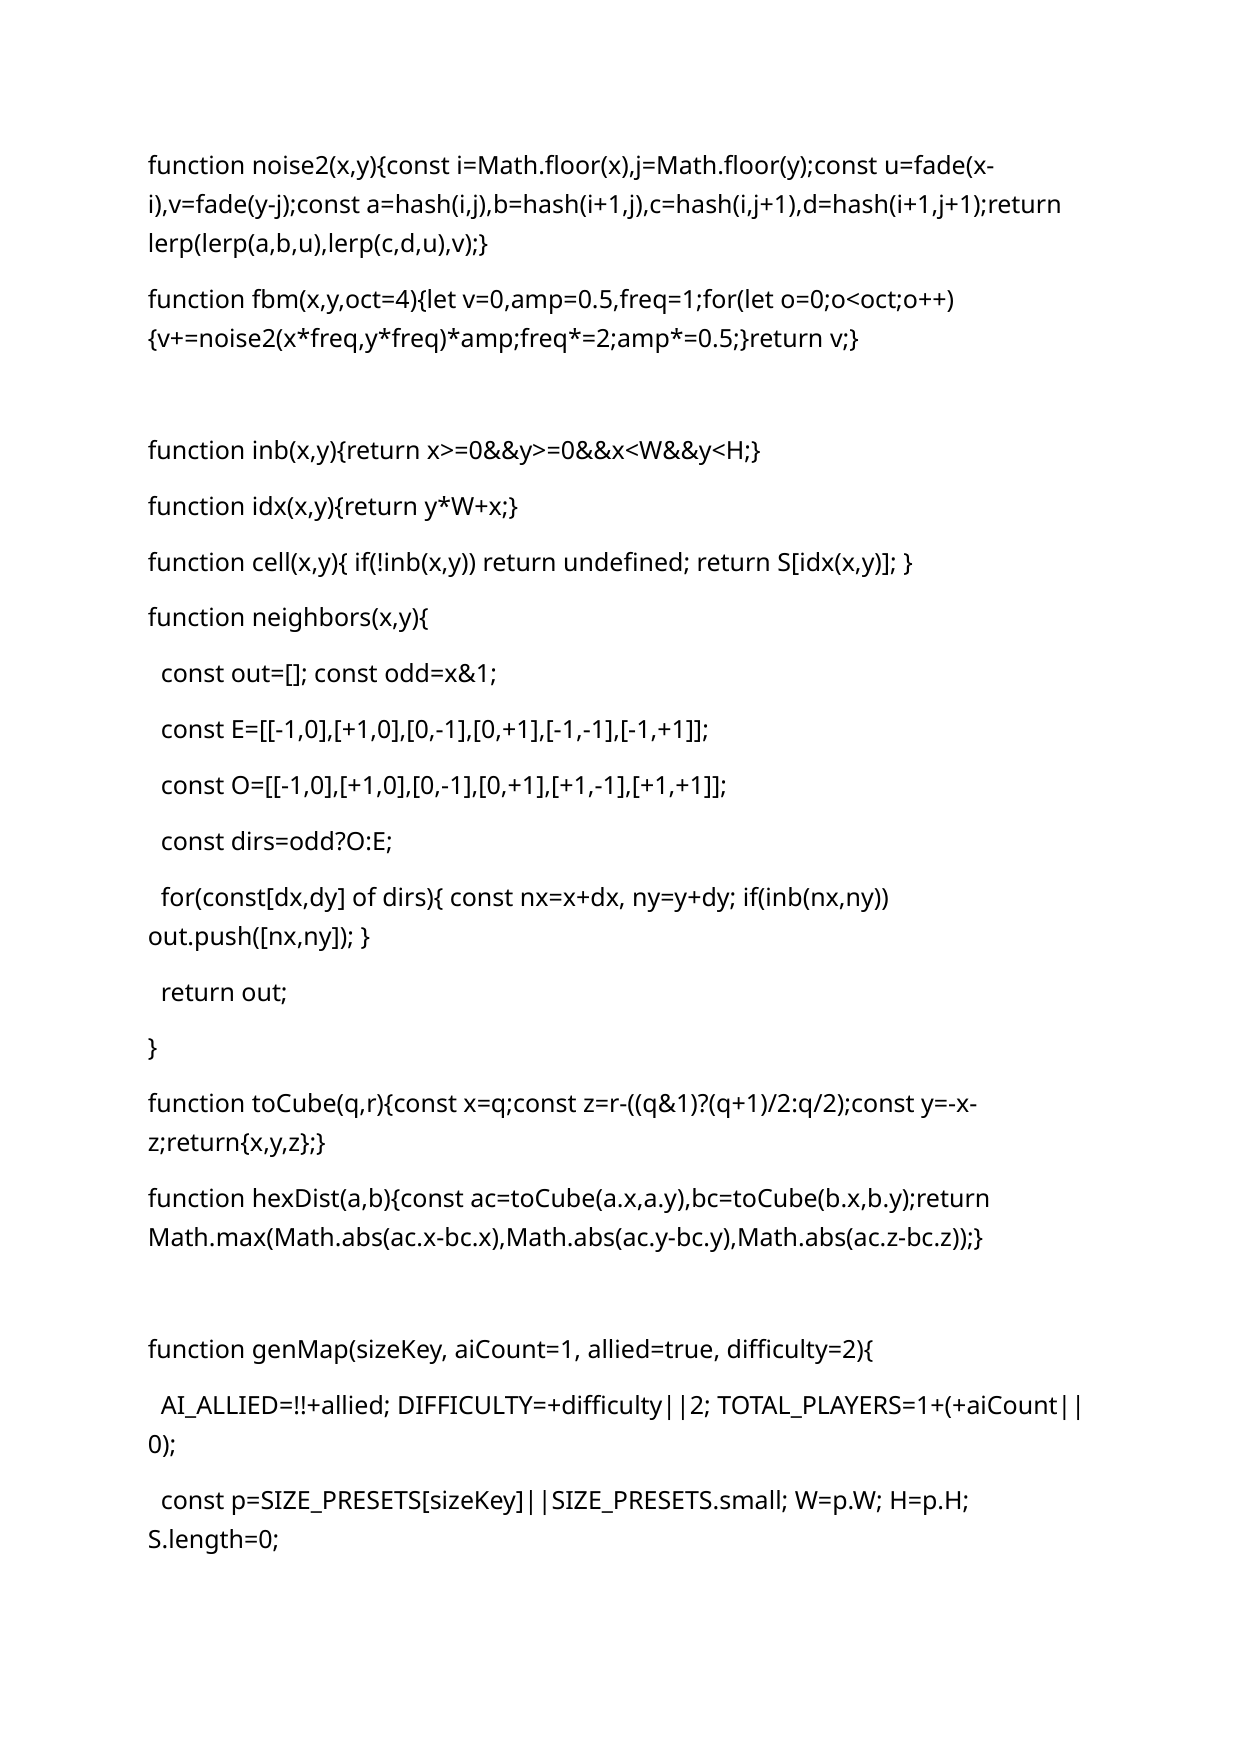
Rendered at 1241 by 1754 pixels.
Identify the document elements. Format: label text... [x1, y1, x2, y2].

text const E=[[-1,0],[+1,0],[0,-1],[0,+1],[-1,-1],[-1,+1]]; [148, 712, 1093, 746]
text function neighbors(x,y){ [148, 600, 1093, 634]
text } [148, 1030, 1093, 1064]
text return out; [148, 974, 1093, 1008]
text function fbm(x,y,oct=4){let v=0,amp=0.5,freq=1;for(let o=0;o<oct;o++){v+=noise2(x*freq,y*freq)*amp;freq*=2;amp*=0.5;}return v;} [148, 282, 1093, 355]
text function inb(x,y){return x>=0&&y>=0&&x<W&&y<H;} [148, 433, 1093, 467]
text function cell(x,y){ if(!inb(x,y)) return undefined; return S[idx(x,y)]; } [148, 544, 1093, 578]
text for(const[dx,dy] of dirs){ const nx=x+dx, ny=y+dy; if(inb(nx,ny)) out.push([nx,ny]); } [148, 879, 1093, 952]
text function toCube(q,r){const x=q;const z=r-((q&1)?(q+1)/2:q/2);const y=-x-z;return{x,y,z};} [148, 1086, 1093, 1159]
text const O=[[-1,0],[+1,0],[0,-1],[0,+1],[+1,-1],[+1,+1]]; [148, 768, 1093, 802]
text function genMap(sizeKey, aiCount=1, allied=true, difficulty=2){ [148, 1332, 1093, 1366]
text function noise2(x,y){const i=Math.floor(x),j=Math.floor(y);const u=fade(x-i),v=fade(y-j);const a=hash(i,j),b=hash(i+1,j),c=hash(i,j+1),d=hash(i+1,j+1);return lerp(lerp(a,b,u),lerp(c,d,u),v);} [148, 148, 1093, 260]
text function hexDist(a,b){const ac=toCube(a.x,a.y),bc=toCube(b.x,b.y);return Math.max(Math.abs(ac.x-bc.x),Math.abs(ac.y-bc.y),Math.abs(ac.z-bc.z));} [148, 1181, 1093, 1254]
text function idx(x,y){return y*W+x;} [148, 488, 1093, 522]
text const p=SIZE_PRESETS[sizeKey]||SIZE_PRESETS.small; W=p.W; H=p.H; S.length=0; [148, 1483, 1093, 1556]
text const out=[]; const odd=x&1; [148, 656, 1093, 690]
text const dirs=odd?O:E; [148, 823, 1093, 857]
text AI_ALLIED=!!+allied; DIFFICULTY=+difficulty||2; TOTAL_PLAYERS=1+(+aiCount||0); [148, 1388, 1093, 1461]
